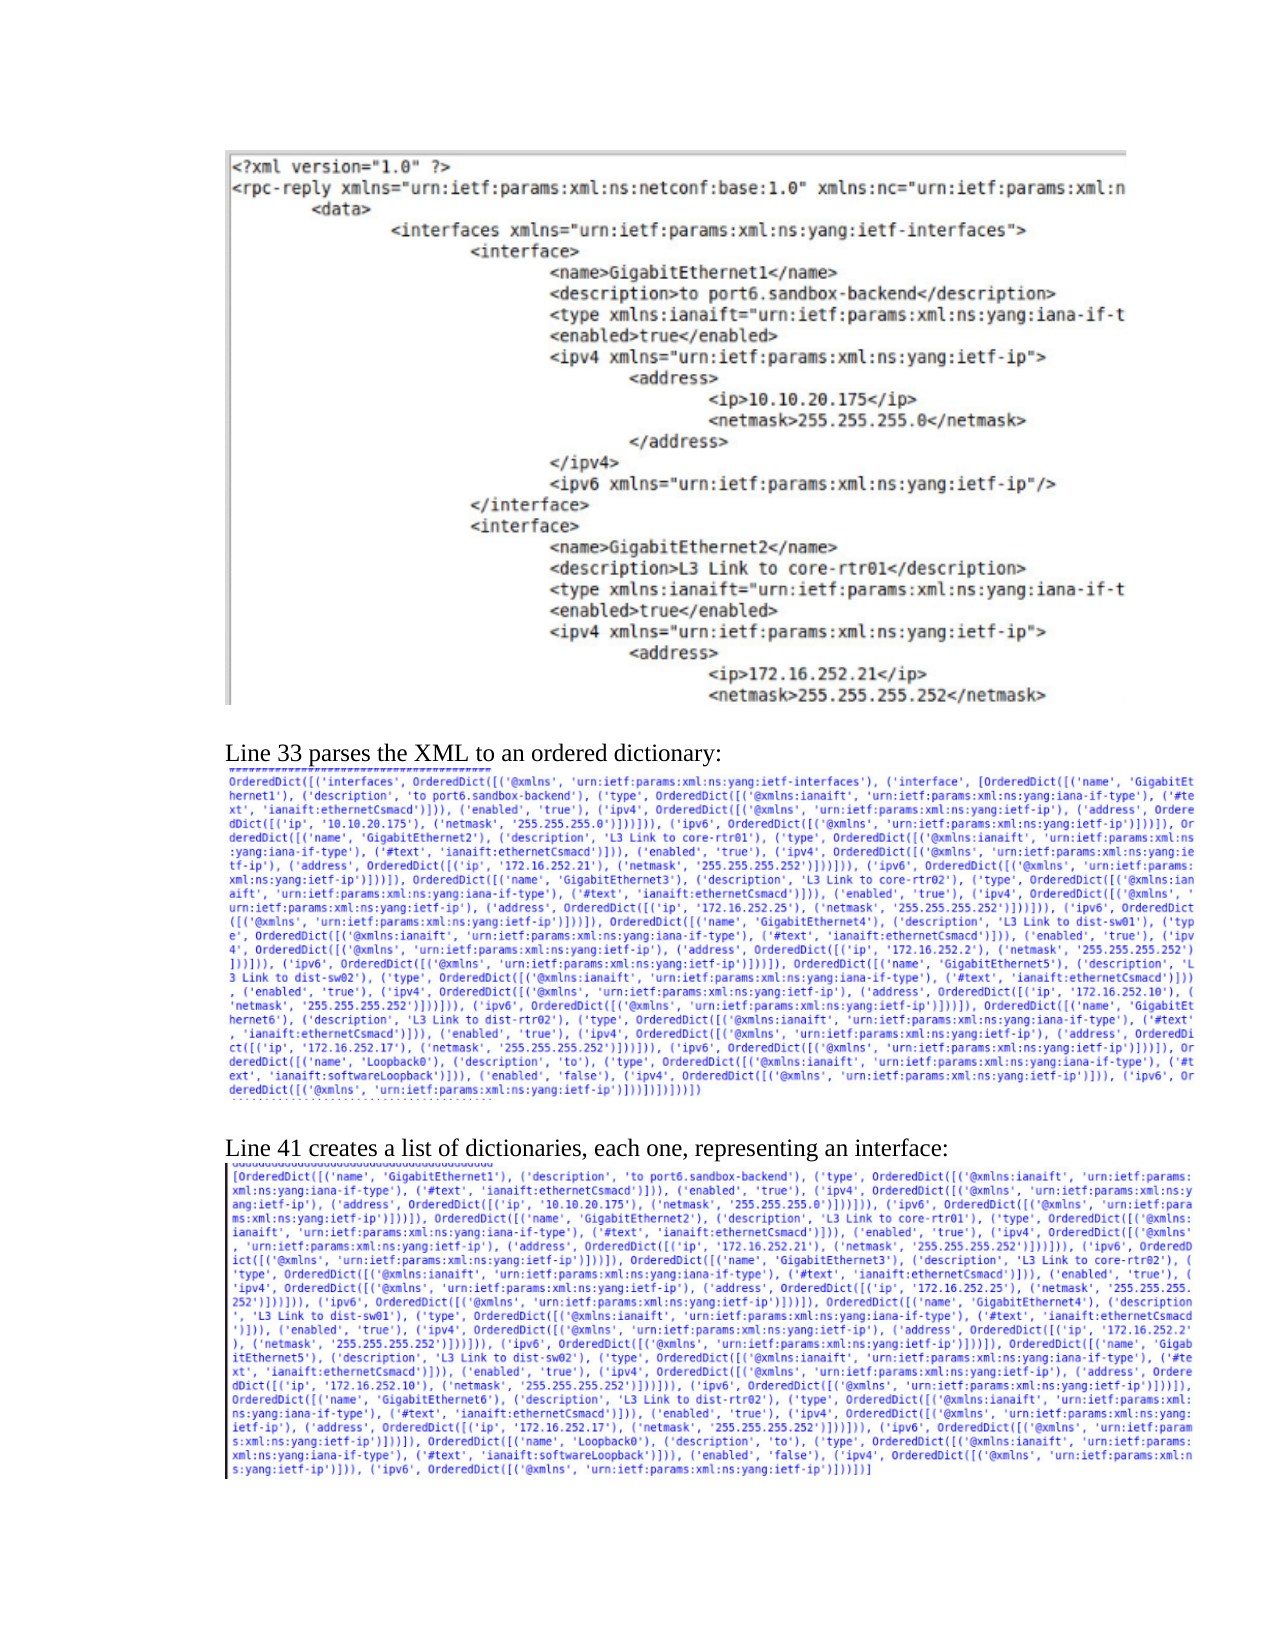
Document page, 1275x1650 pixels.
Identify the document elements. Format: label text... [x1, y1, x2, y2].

picture [225, 1163, 1200, 1479]
picture [225, 768, 1200, 1100]
list Line 33 parses the XML to an ordered dictionary: [225, 738, 1125, 767]
picture [225, 150, 1127, 705]
list Line 41 creates a list of dictionaries, each one, representing an interface: [225, 1133, 1125, 1161]
